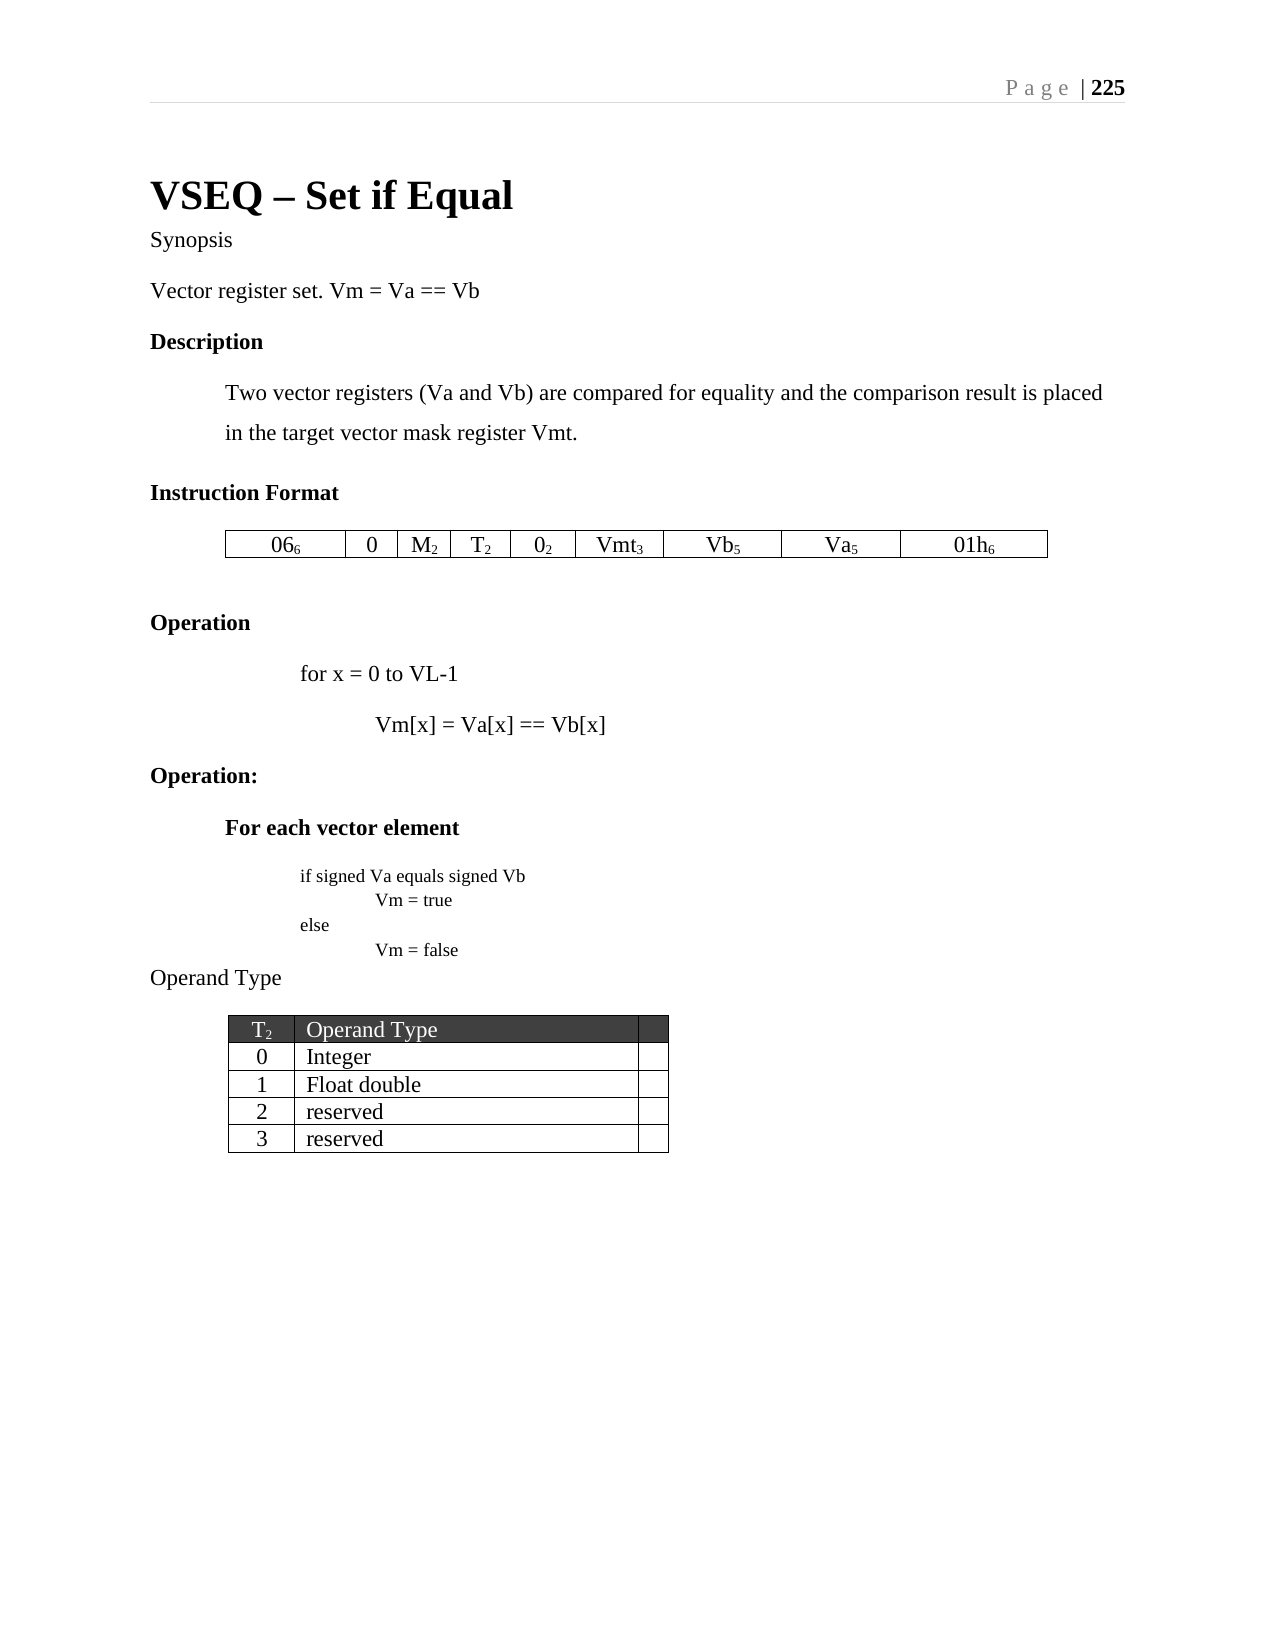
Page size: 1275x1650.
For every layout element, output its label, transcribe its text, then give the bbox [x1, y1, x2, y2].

text Operation [150, 609, 1125, 636]
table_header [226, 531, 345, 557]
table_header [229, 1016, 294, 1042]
subtitle VSEQ – Set if Equal [150, 171, 1125, 219]
text Vm = true [300, 889, 1125, 911]
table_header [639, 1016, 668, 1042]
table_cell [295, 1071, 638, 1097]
text Vm[x] = Va[x] == Vb[x] [300, 711, 1125, 738]
text Instruction Format [150, 479, 1125, 505]
text Two vector registers (Va and Vb) are compared for equality and the comparison result is placed in the target vector mask register Vmt. [225, 379, 1125, 445]
text for x = 0 to VL-1 [225, 660, 1125, 687]
text if signed Va equals signed Vb [300, 864, 1125, 886]
text Operation: [150, 762, 1125, 789]
text Vector register set. Vm = Va == Vb [150, 277, 1125, 303]
text Operand Type [150, 964, 1125, 990]
text Vm = false [300, 939, 1125, 961]
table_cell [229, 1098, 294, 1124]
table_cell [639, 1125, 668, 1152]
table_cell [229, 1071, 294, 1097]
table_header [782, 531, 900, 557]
text Description [150, 328, 1125, 354]
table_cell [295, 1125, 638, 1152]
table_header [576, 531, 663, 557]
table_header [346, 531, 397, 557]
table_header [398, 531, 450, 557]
text For each vector element [225, 813, 1125, 840]
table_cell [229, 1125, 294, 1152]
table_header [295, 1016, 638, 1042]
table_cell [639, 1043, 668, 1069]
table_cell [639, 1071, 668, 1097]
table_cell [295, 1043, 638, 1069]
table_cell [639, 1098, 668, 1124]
text else [300, 914, 1125, 936]
text Synopsis [150, 226, 1125, 252]
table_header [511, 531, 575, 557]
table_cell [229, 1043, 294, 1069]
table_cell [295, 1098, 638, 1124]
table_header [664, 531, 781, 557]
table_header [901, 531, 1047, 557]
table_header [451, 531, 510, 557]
